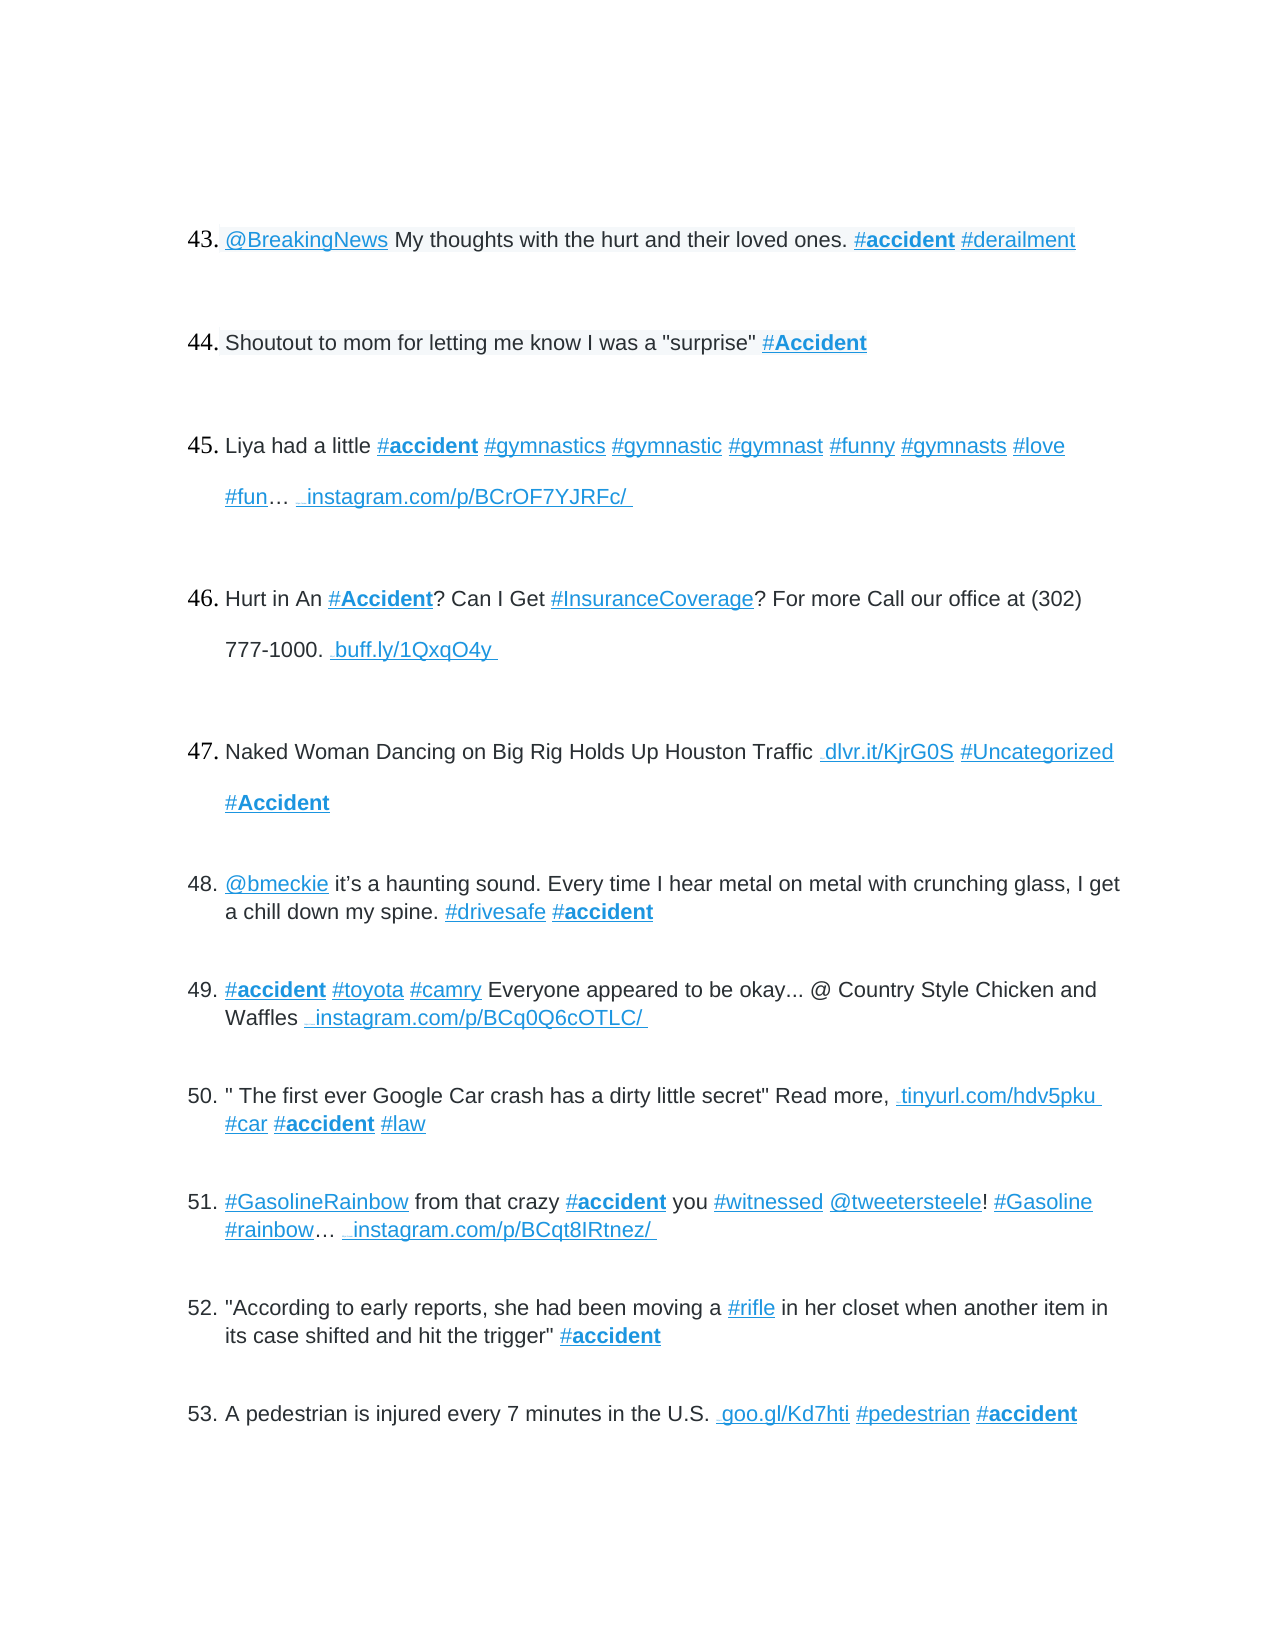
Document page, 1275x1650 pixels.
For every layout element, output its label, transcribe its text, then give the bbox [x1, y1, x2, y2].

list Naked Woman Dancing on Big Rig Holds Up Houston Traffic http://dlvr.it/KjrG0S #Uncategorized #Accident [187, 715, 1125, 815]
list "According to early reports, she had been moving a #rifle in her closet when another item in its case shifted and hit the trigger" #accident [187, 1292, 1125, 1348]
list @BreakingNews My thoughts with the hurt and their loved ones. #accident #derailment [187, 203, 1125, 253]
list " The first ever Google Car crash has a dirty little secret" Read more, http://tinyurl.com/hdv5pku #car #accident #law [187, 1080, 1125, 1136]
list Hurt in An #Accident? Can I Get #InsuranceCoverage? For more Call our office at (302) 777-1000. http://buff.ly/1QxqO4y [187, 562, 1125, 662]
list A pedestrian is injured every 7 minutes in the U.S. http://goo.gl/Kd7hti #pedestrian #accident [187, 1398, 1125, 1426]
list Liya had a little #accident #gymnastics #gymnastic #gymnast #funny #gymnasts #love #fun… https://www.instagram.com/p/BCrOF7YJRFc/ [187, 409, 1125, 509]
list #accident #toyota #camry Everyone appeared to be okay... @ Country Style Chicken and Waffles https://www.instagram.com/p/BCq0Q6cOTLC/ [187, 974, 1125, 1030]
list Shoutout to mom for letting me know I was a "surprise" #Accident [187, 306, 1125, 356]
list #GasolineRainbow from that crazy #accident you #witnessed @tweetersteele! #Gasoline #rainbow… https://www.instagram.com/p/BCqt8IRtnez/ [187, 1186, 1125, 1242]
list @bmeckie it’s a haunting sound. Every time I hear metal on metal with crunching glass, I get a chill down my spine. #drivesafe #accident [187, 868, 1125, 924]
